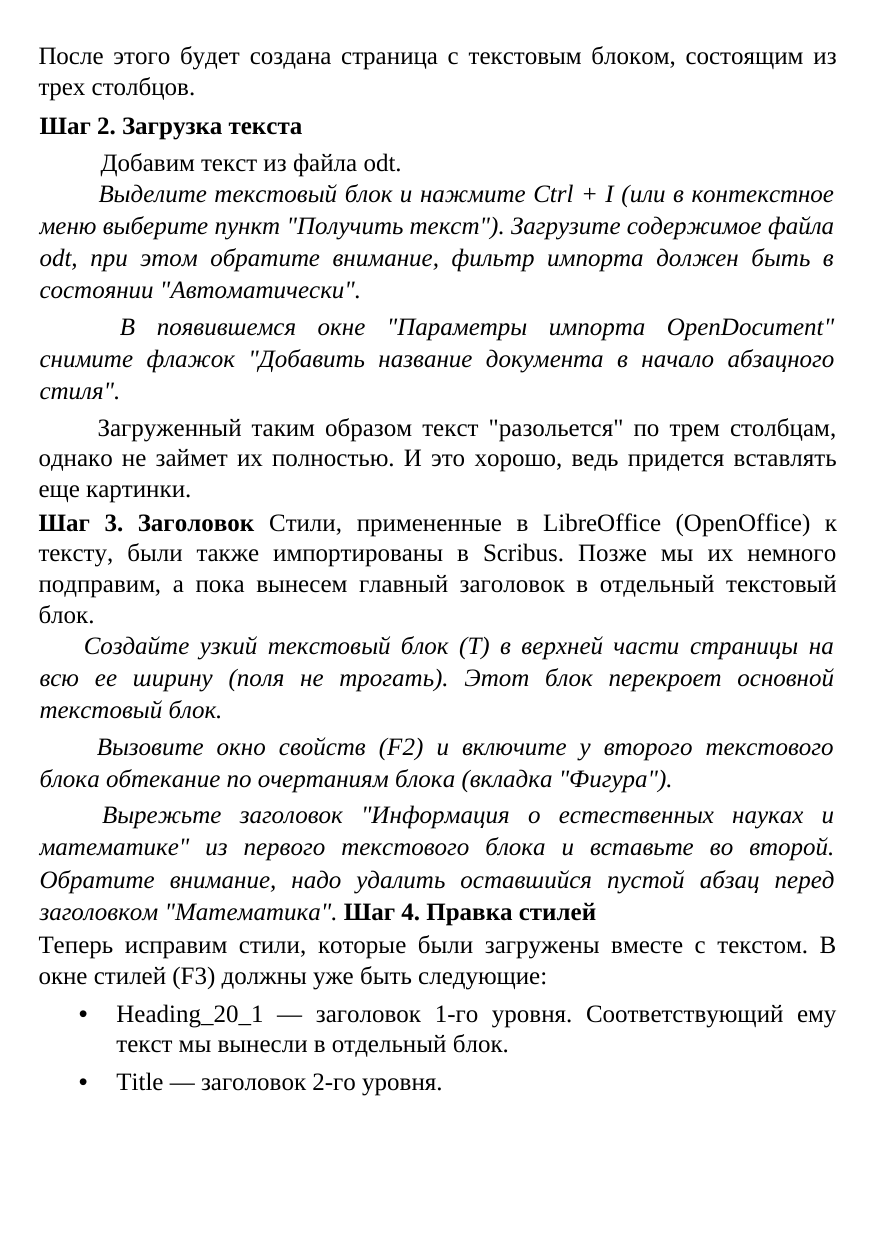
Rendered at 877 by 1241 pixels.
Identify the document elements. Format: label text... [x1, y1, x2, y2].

text После этого будет создана страница с текстовым блоком, состоящим из трех столбцов. [38, 41, 837, 101]
list Heading_20_1 — заголовок 1-го уровня. Соответствующий ему текст мы вынесли в отдельный блок. [79, 998, 837, 1058]
text Теперь исправим стили, которые были загружены вместе с текстом. В окне стилей (F3) должны уже быть следующие: [38, 930, 837, 990]
text Добавим текст из файла odt. [100, 148, 837, 177]
text В появившемся окне "Параметры импорта OpenDocument" снимите флажок "Добавить название документа в начало абзацного стиля". [39, 312, 837, 405]
text Создайте узкий текстовый блок (T) в верхней части страницы на всю ее ширину (поля не трогать). Этот блок перекроет основной текстовый блок. [39, 631, 837, 724]
subtitle Шаг 2. Загрузка текста [39, 111, 848, 139]
text Вырежьте заголовок "Информация о естественных науках и математике" из первого текстового блока и вставьте во второй. Обратите внимание, надо удалить оставшийся пустой абзац перед заголовком "Математика". Шаг 4. Правка стилей [39, 800, 837, 926]
text Вызовите окно свойств (F2) и включите у второго текстового блока обтекание по очертаниям блока (вкладка "Фигура"). [39, 732, 837, 793]
text Загруженный таким образом текст "разольется" по трем столбцам, однако не займет их полностью. И это хорошо, ведь придется вставлять еще картинки. [38, 413, 837, 503]
text Выделите текстовый блок и нажмите Ctrl + I (или в контекстное меню выберите пункт "Получить текст"). Загрузите содержимое файла odt, при этом обратите внимание, фильтр импорта должен быть в состоянии "Автоматически". [39, 179, 837, 304]
list Title — заголовок 2-го уровня. [79, 1067, 837, 1096]
text Шаг 3. Заголовок Стили, примененные в LibreOffice (OpenOffice) к тексту, были также импортированы в Scribus. Позже мы их немного подправим, а пока вынесем главный заголовок в отдельный текстовый блок. [38, 508, 837, 628]
